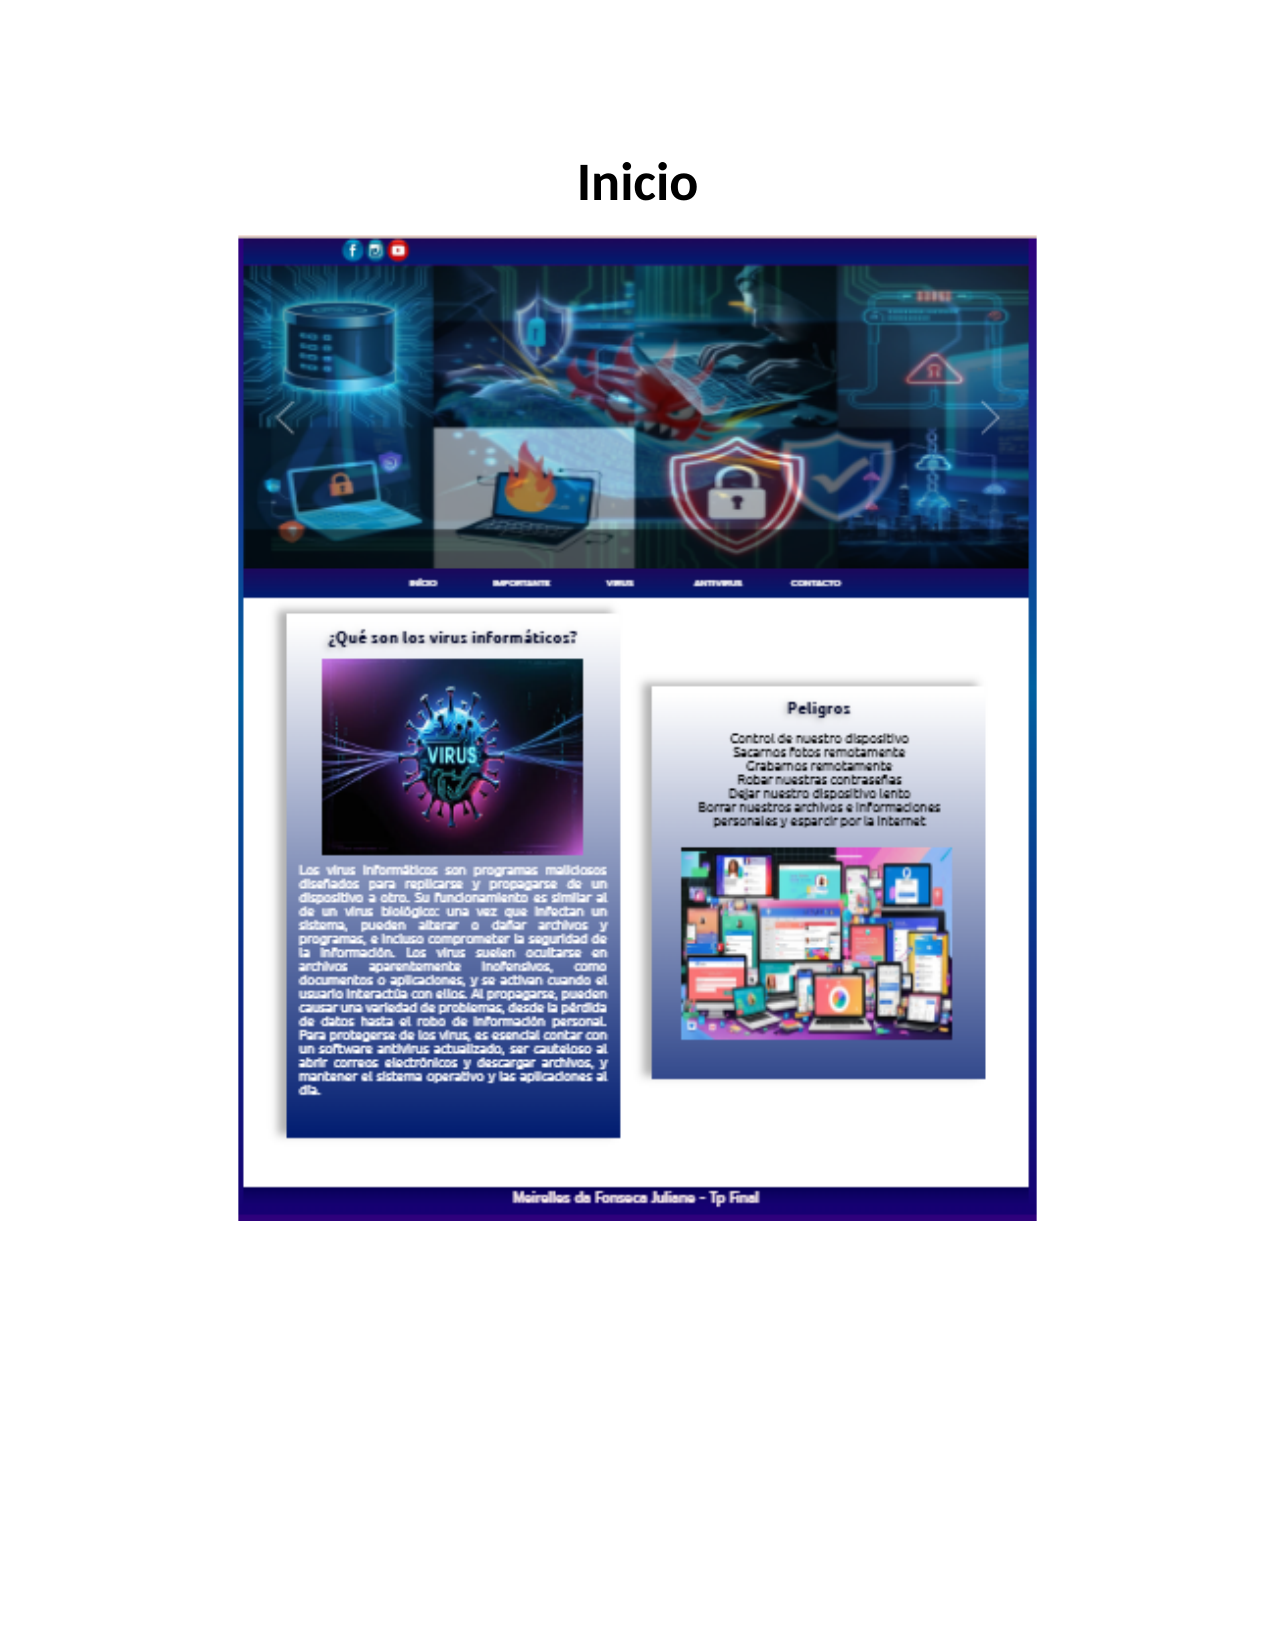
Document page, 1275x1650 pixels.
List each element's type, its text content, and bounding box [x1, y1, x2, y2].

text Inicio [177, 148, 1098, 214]
picture [238, 235, 1037, 1221]
